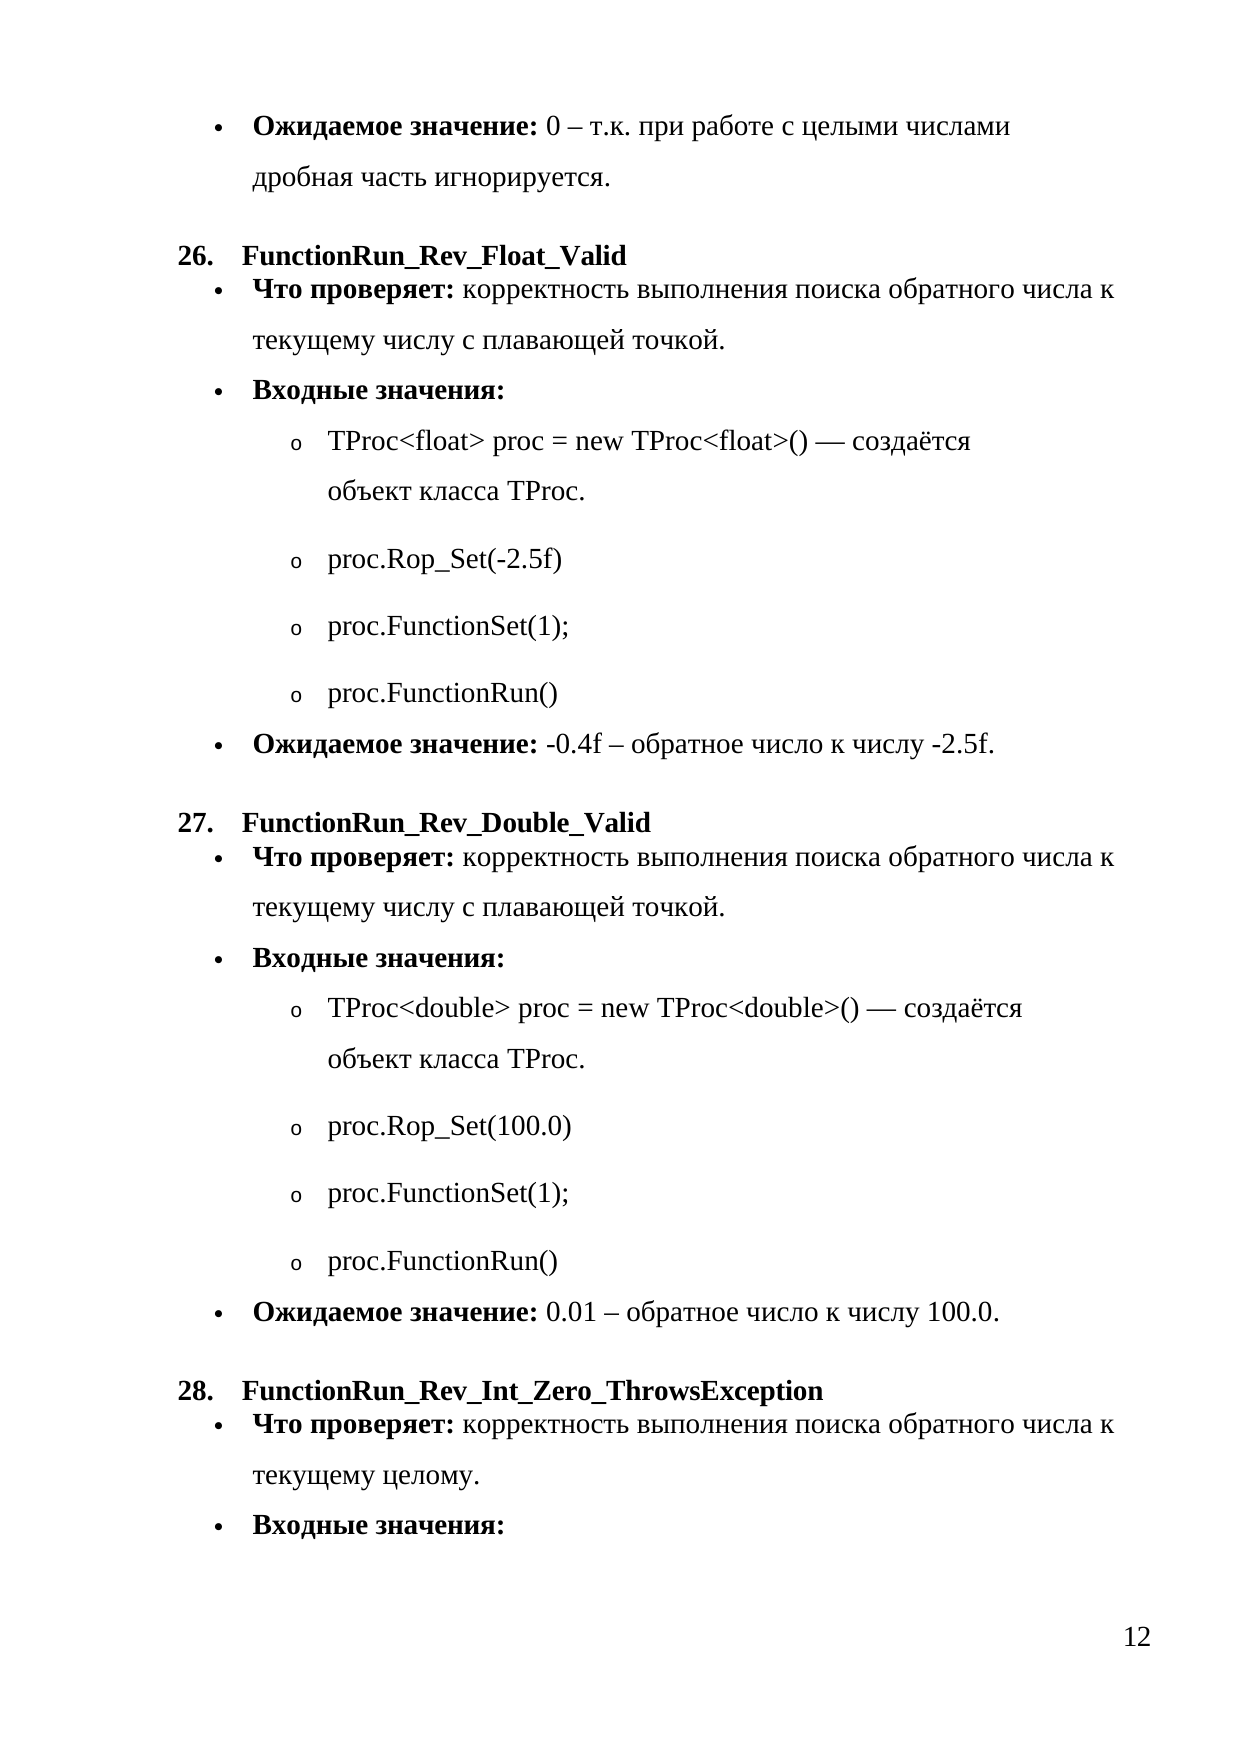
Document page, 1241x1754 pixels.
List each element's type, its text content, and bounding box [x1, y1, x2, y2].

list Что проверяет: корректность выполнения поиска обратного числа к текущему числу с плавающей точкой. [215, 272, 1143, 355]
list Что проверяет: корректность выполнения поиска обратного числа к текущему целому. [215, 1407, 1143, 1490]
list proc.FunctionSet(1); [290, 1176, 1036, 1209]
list proc.FunctionSet(1); [290, 608, 1036, 642]
subtitle Входные значения: [215, 372, 1163, 406]
list TProc<float> proc = new TProc<float>() — создаётся объект класса TProc. [290, 423, 1036, 507]
list Ожидаемое значение: 0.01 – обратное число к числу 100.0. [215, 1294, 1082, 1327]
list Ожидаемое значение: 0 – т.к. при работе с целыми числами дробная часть игнорируется. [215, 108, 1082, 192]
subtitle FunctionRun_Rev_Int_Zero_ThrowsException [177, 1373, 1163, 1407]
subtitle FunctionRun_Rev_Double_Valid [177, 806, 1163, 839]
subtitle FunctionRun_Rev_Float_Valid [177, 238, 1163, 272]
list proc.Rop_Set(100.0) [290, 1108, 1036, 1142]
list proc.FunctionRun() [290, 1243, 1036, 1277]
list proc.Rop_Set(-2.5f) [290, 541, 1036, 574]
list Ожидаемое значение: -0.4f – обратное число к числу -2.5f. [215, 726, 1082, 760]
subtitle Входные значения: [215, 1507, 1163, 1541]
subtitle Входные значения: [215, 940, 1163, 973]
list TProc<double> proc = new TProc<double>() — создаётся объект класса TProc. [290, 990, 1036, 1074]
list Что проверяет: корректность выполнения поиска обратного числа к текущему числу с плавающей точкой. [215, 839, 1143, 923]
list proc.FunctionRun() [290, 676, 1036, 709]
